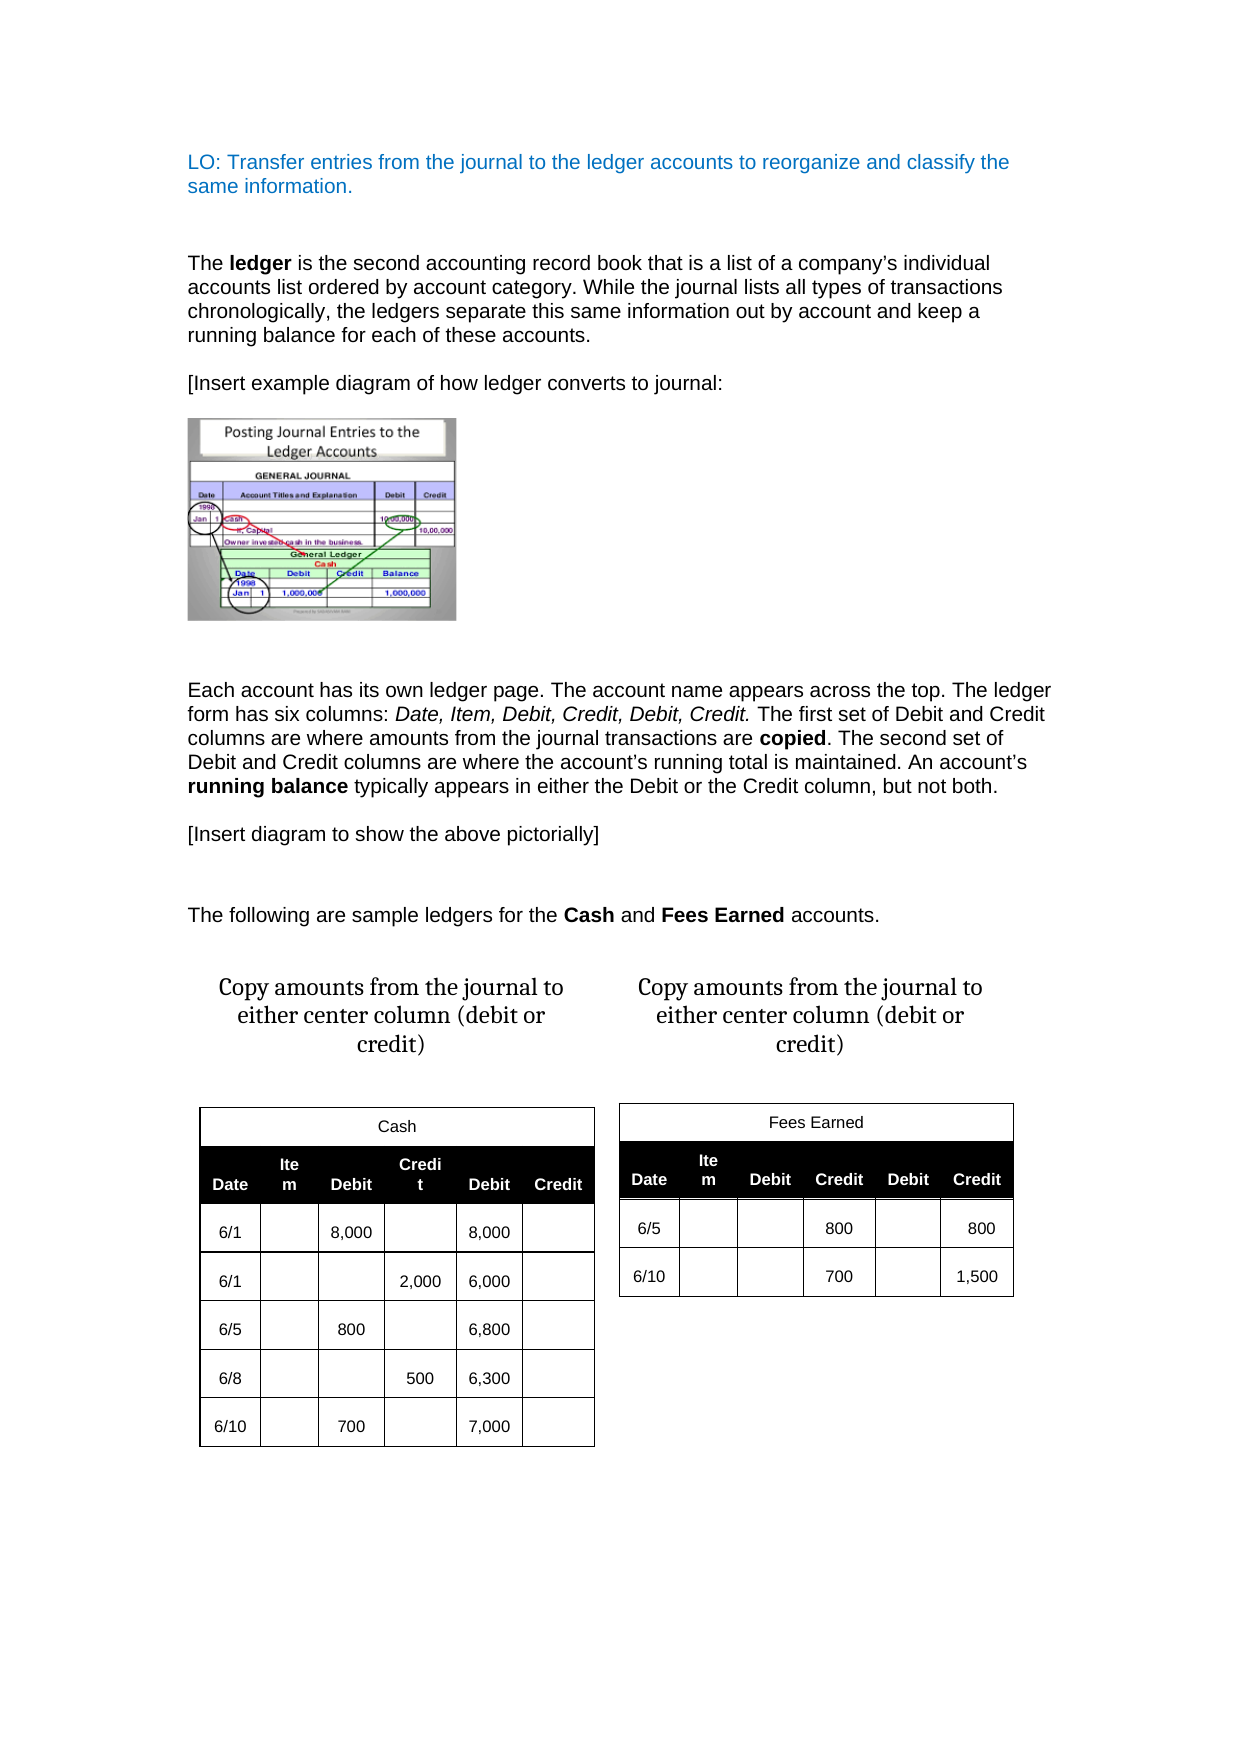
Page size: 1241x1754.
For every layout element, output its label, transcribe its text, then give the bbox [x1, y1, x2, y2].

text The following are sample ledgers for the Cash and Fees Earned accounts. [187, 903, 1053, 927]
text [Insert diagram to show the above pictorially] [187, 822, 1053, 846]
text [Insert example diagram of how ledger converts to journal: [187, 370, 1053, 394]
text LO: Transfer entries from the journal to the ledger accounts to reorganize and classify the same information. [187, 150, 1053, 198]
text The ledger is the second accounting record book that is a list of a company’s individual accounts list ordered by account category. While the journal lists all types of transactions chronologically, the ledgers separate this same information out by account and keep a running balance for each of these accounts. [187, 251, 1053, 346]
table_header [607, 956, 1026, 1456]
table_header [188, 956, 607, 1456]
picture [187, 418, 457, 621]
text Each account has its own ledger page. The account name appears across the top. The ledger form has six columns: Date, Item, Debit, Credit, Debit, Credit. The first set of Debit and Credit columns are where amounts from the journal transactions are copied. The second set of Debit and Credit columns are where the account’s running total is maintained. An account’s running balance typically appears in either the Debit or the Credit column, but not both. [187, 678, 1053, 798]
